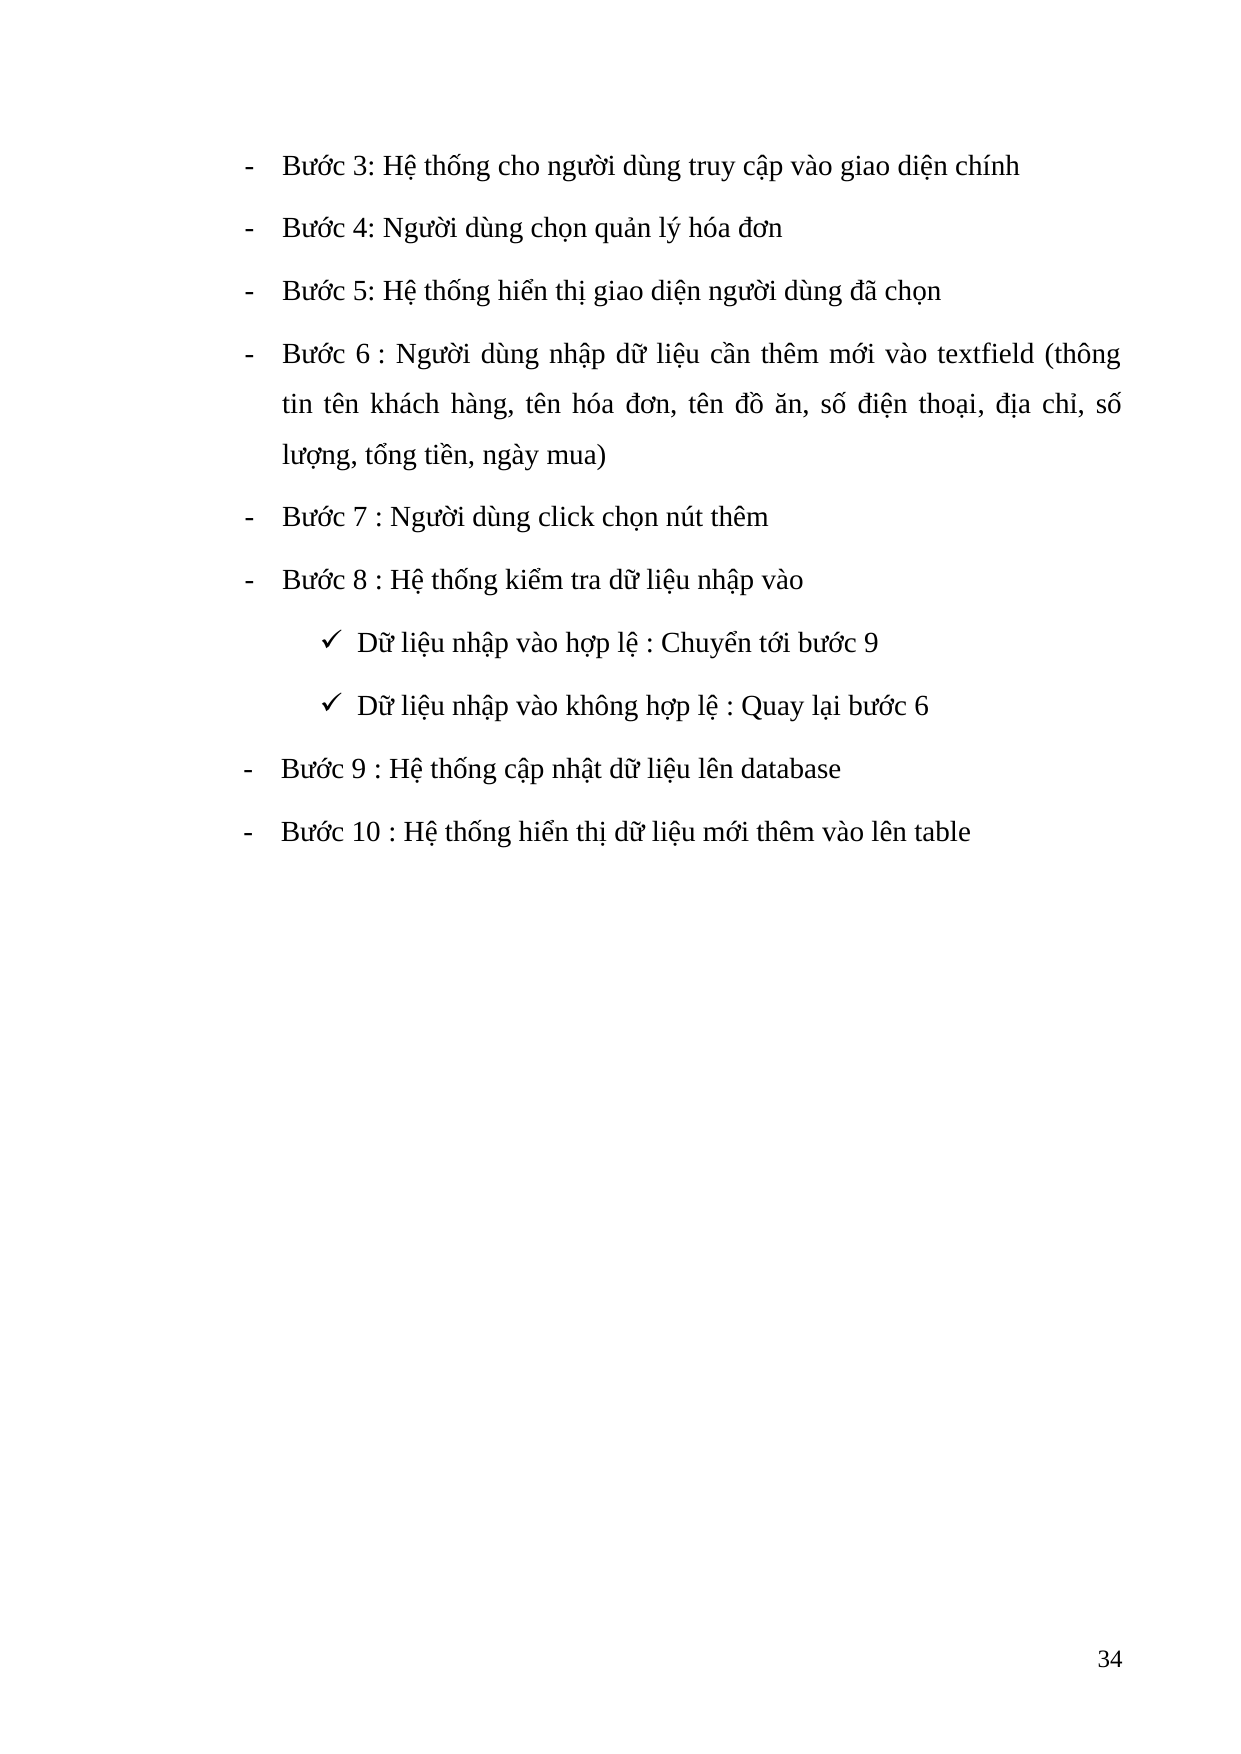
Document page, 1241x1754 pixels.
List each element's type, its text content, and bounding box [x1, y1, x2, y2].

list Bước 7 : Người dùng click chọn nút thêm [244, 499, 1122, 533]
list Bước 8 : Hệ thống kiểm tra dữ liệu nhập vào [244, 562, 1122, 596]
list Bước 3: Hệ thống cho người dùng truy cập vào giao diện chính [244, 148, 1122, 181]
list Dữ liệu nhập vào không hợp lệ : Quay lại bước 6 [319, 688, 1122, 722]
list Bước 10 : Hệ thống hiển thị dữ liệu mới thêm vào lên table [243, 814, 1122, 847]
list Bước 4: Người dùng chọn quản lý hóa đơn [244, 211, 1122, 244]
list Dữ liệu nhập vào hợp lệ : Chuyển tới bước 9 [319, 625, 1122, 659]
list Bước 6 : Người dùng nhập dữ liệu cần thêm mới vào textfield (thông tin tên khách hàng, tên hóa đơn, tên đồ ăn, số điện thoại, địa chỉ, số lượng, tổng tiền, ngày mua) [244, 336, 1122, 470]
list Bước 9 : Hệ thống cập nhật dữ liệu lên database [243, 751, 1122, 784]
list Bước 5: Hệ thống hiển thị giao diện người dùng đã chọn [244, 273, 1122, 307]
